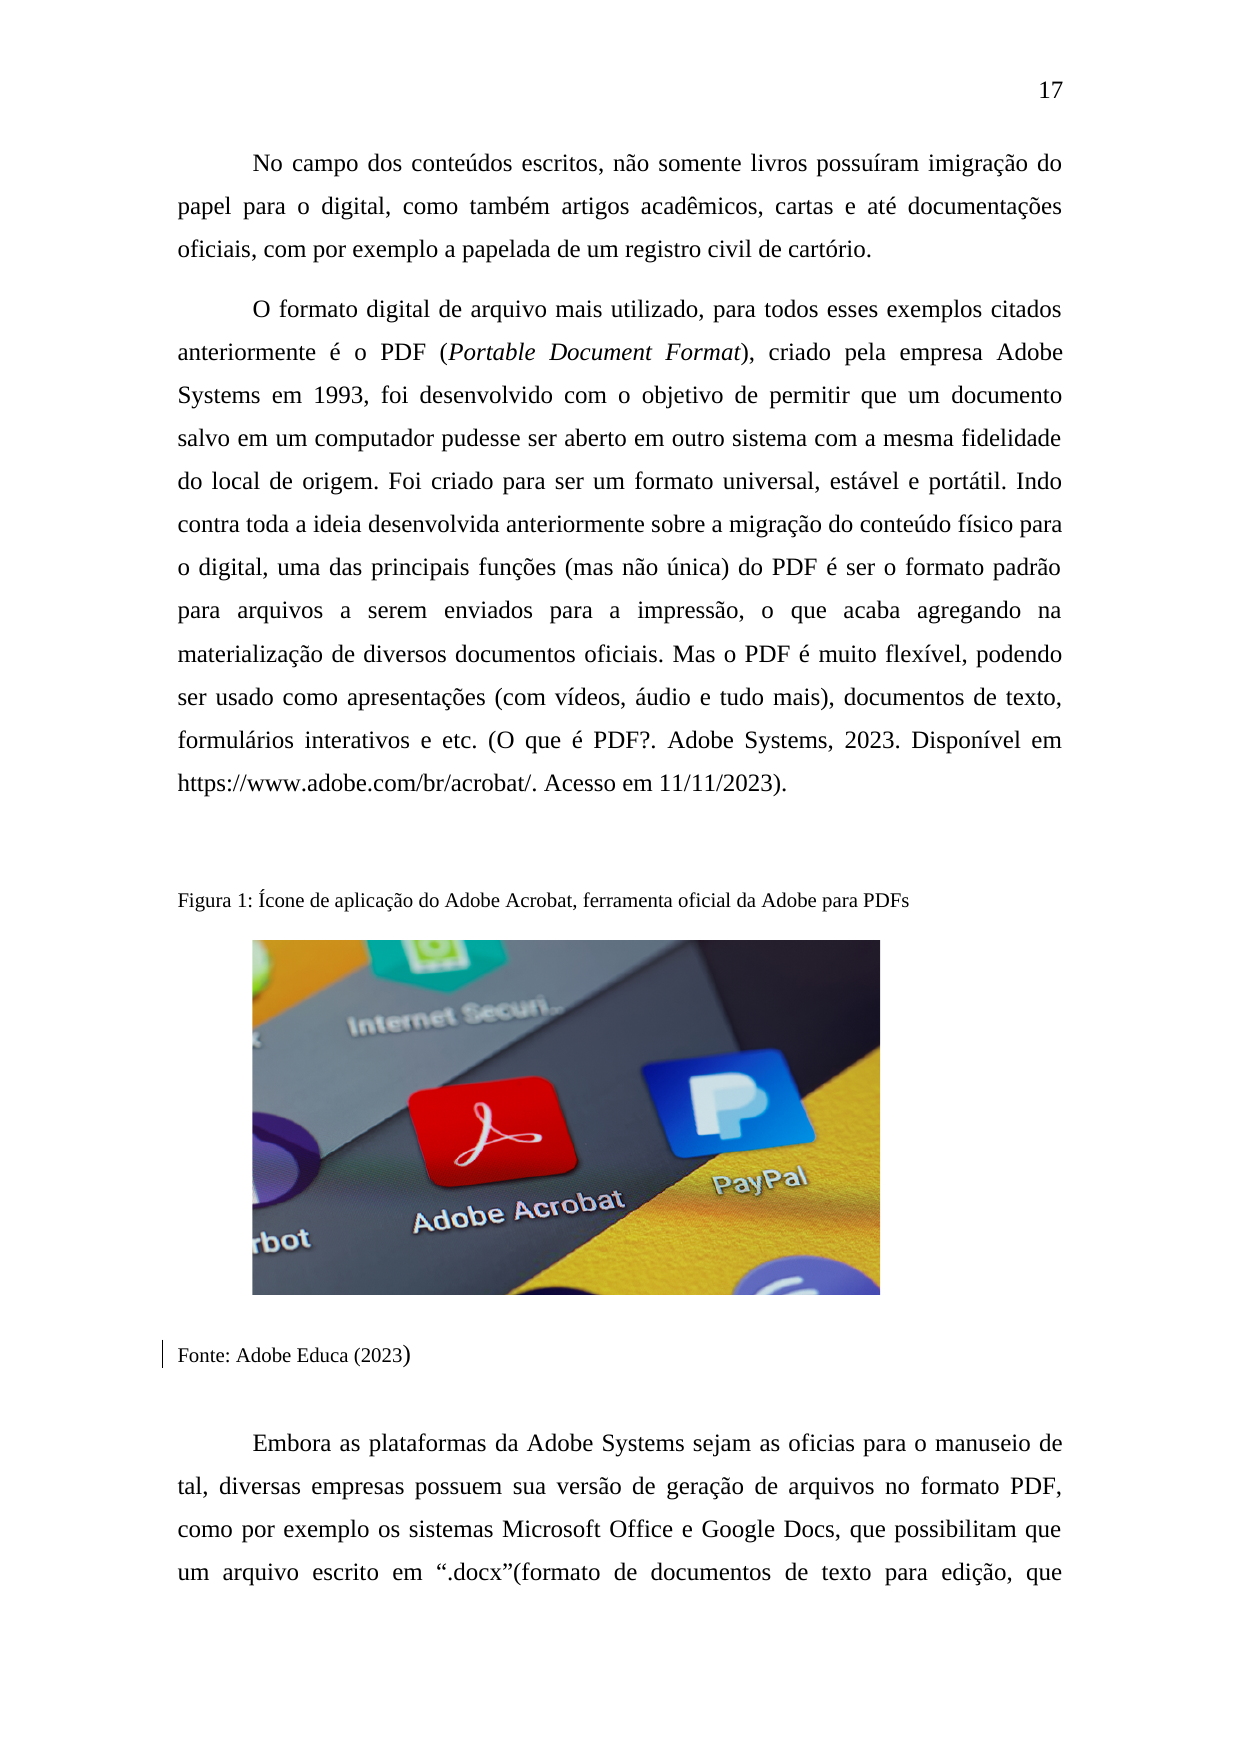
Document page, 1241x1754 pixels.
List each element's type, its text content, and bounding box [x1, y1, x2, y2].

picture [252, 940, 881, 1295]
text O formato digital de arquivo mais utilizado, para todos esses exemplos citados anteriormente é o PDF (Portable Document Format), criado pela empresa Adobe Systems em 1993, foi desenvolvido com o objetivo de permitir que um documento salvo em um computador pudesse ser aberto em outro sistema com a mesma fidelidade do local de origem. Foi criado para ser um formato universal, estável e portátil. Indo contra toda a ideia desenvolvida anteriormente sobre a migração do conteúdo físico para o digital, uma das principais funções (mas não única) do PDF é ser o formato padrão para arquivos a serem enviados para a impressão, o que acaba agregando na materialização de diversos documentos oficiais. Mas o PDF é muito flexível, podendo ser usado como apresentações (com vídeos, áudio e tudo mais), documentos de texto, formulários interativos e etc. (O que é PDF?. Adobe Systems, 2023. Disponível em https://www.adobe.com/br/acrobat/. Acesso em 11/11/2023). [177, 294, 1063, 797]
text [177, 1428, 1063, 1586]
text Fonte: Adobe Educa (2023) [177, 1339, 1063, 1368]
text No campo dos conteúdos escritos, não somente livros possuíram imigração do papel para o digital, como também artigos acadêmicos, cartas e até documentações oficiais, com por exemplo a papelada de um registro civil de cartório. [177, 148, 1063, 263]
text Figura 1: Ícone de aplicação do Adobe Acrobat, ferramenta oficial da Adobe para PDFs [177, 888, 1063, 912]
